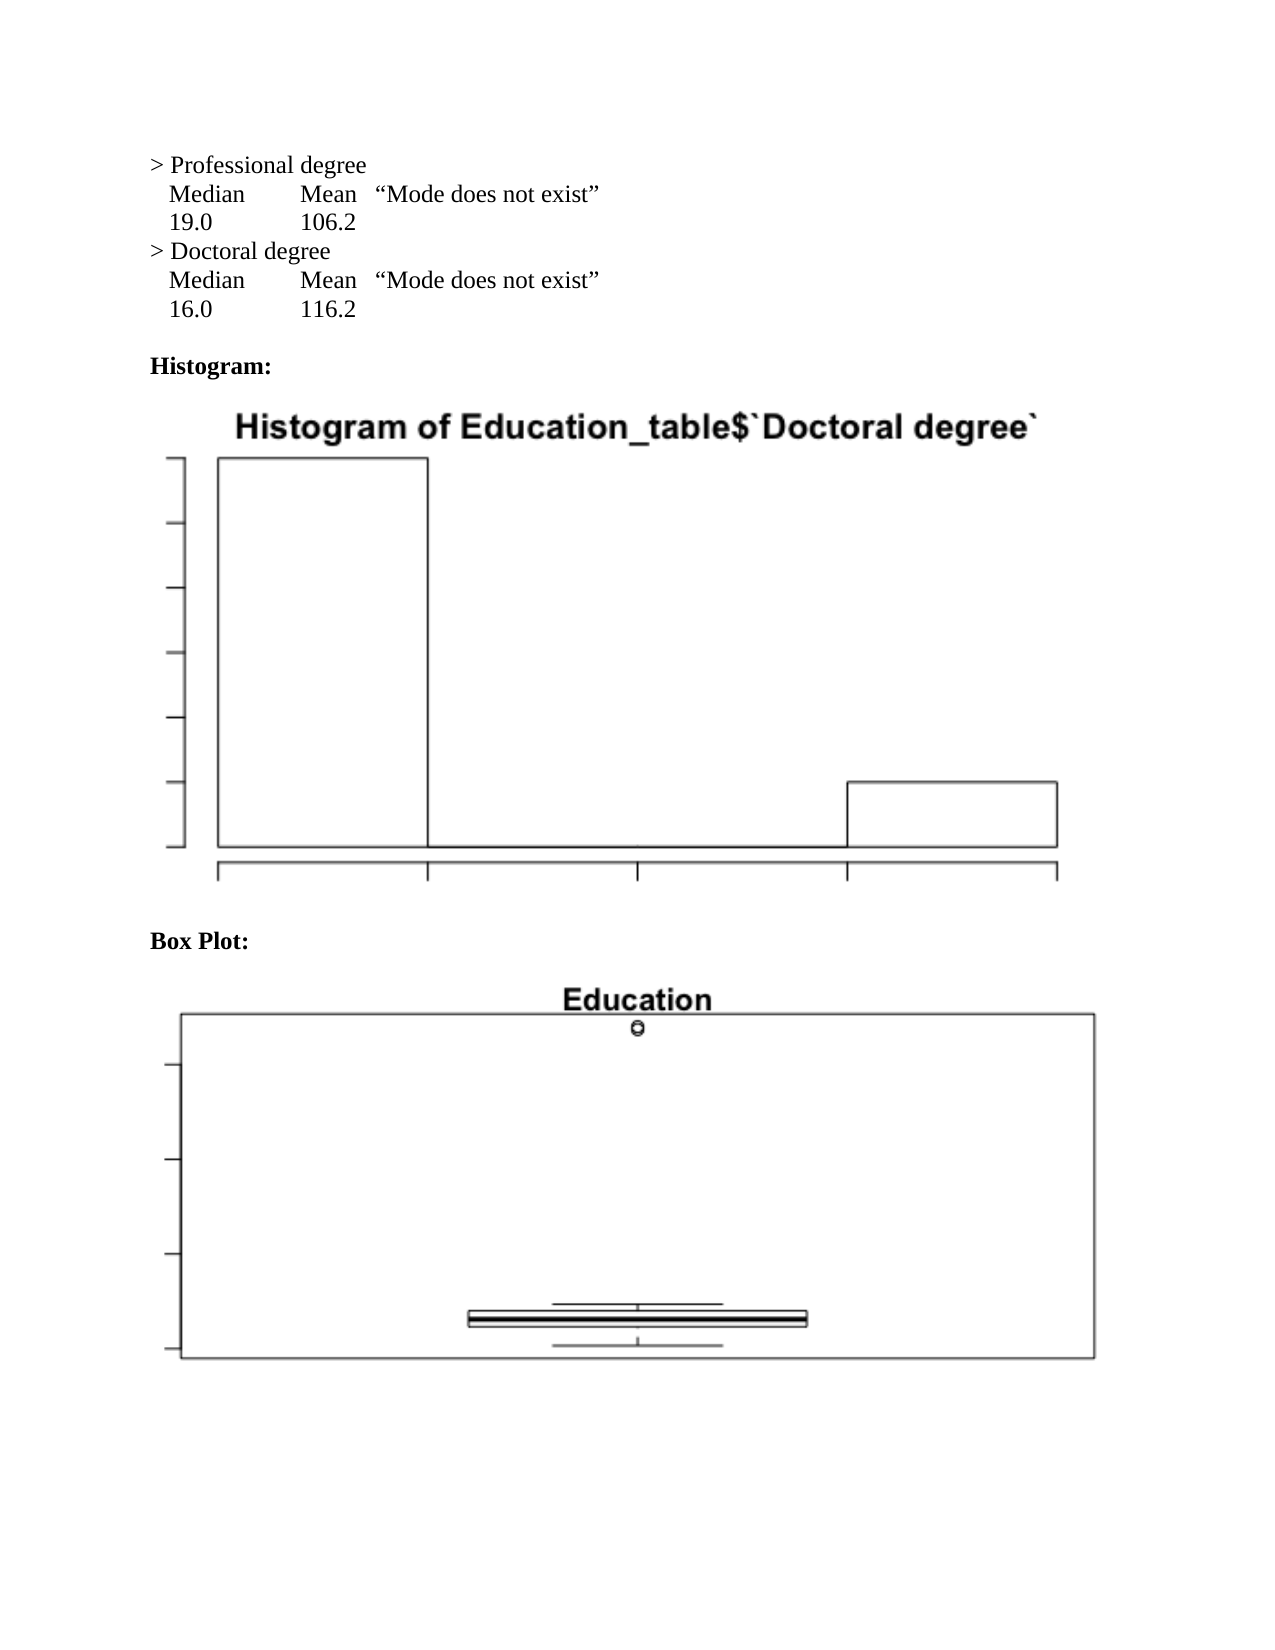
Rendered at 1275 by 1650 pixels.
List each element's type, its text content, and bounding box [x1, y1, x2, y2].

text > Doctoral degree [150, 236, 1125, 265]
text 19.0 106.2 [150, 207, 1125, 236]
text Box Plot: [150, 926, 1125, 955]
picture [150, 408, 1125, 898]
text > Professional degree [150, 150, 1125, 179]
text 16.0 116.2 [150, 294, 1125, 322]
text Histogram: [150, 351, 1125, 380]
text Median Mean “Mode does not exist” [150, 265, 1125, 294]
text Median Mean “Mode does not exist” [150, 179, 1125, 207]
picture [150, 983, 1125, 1390]
